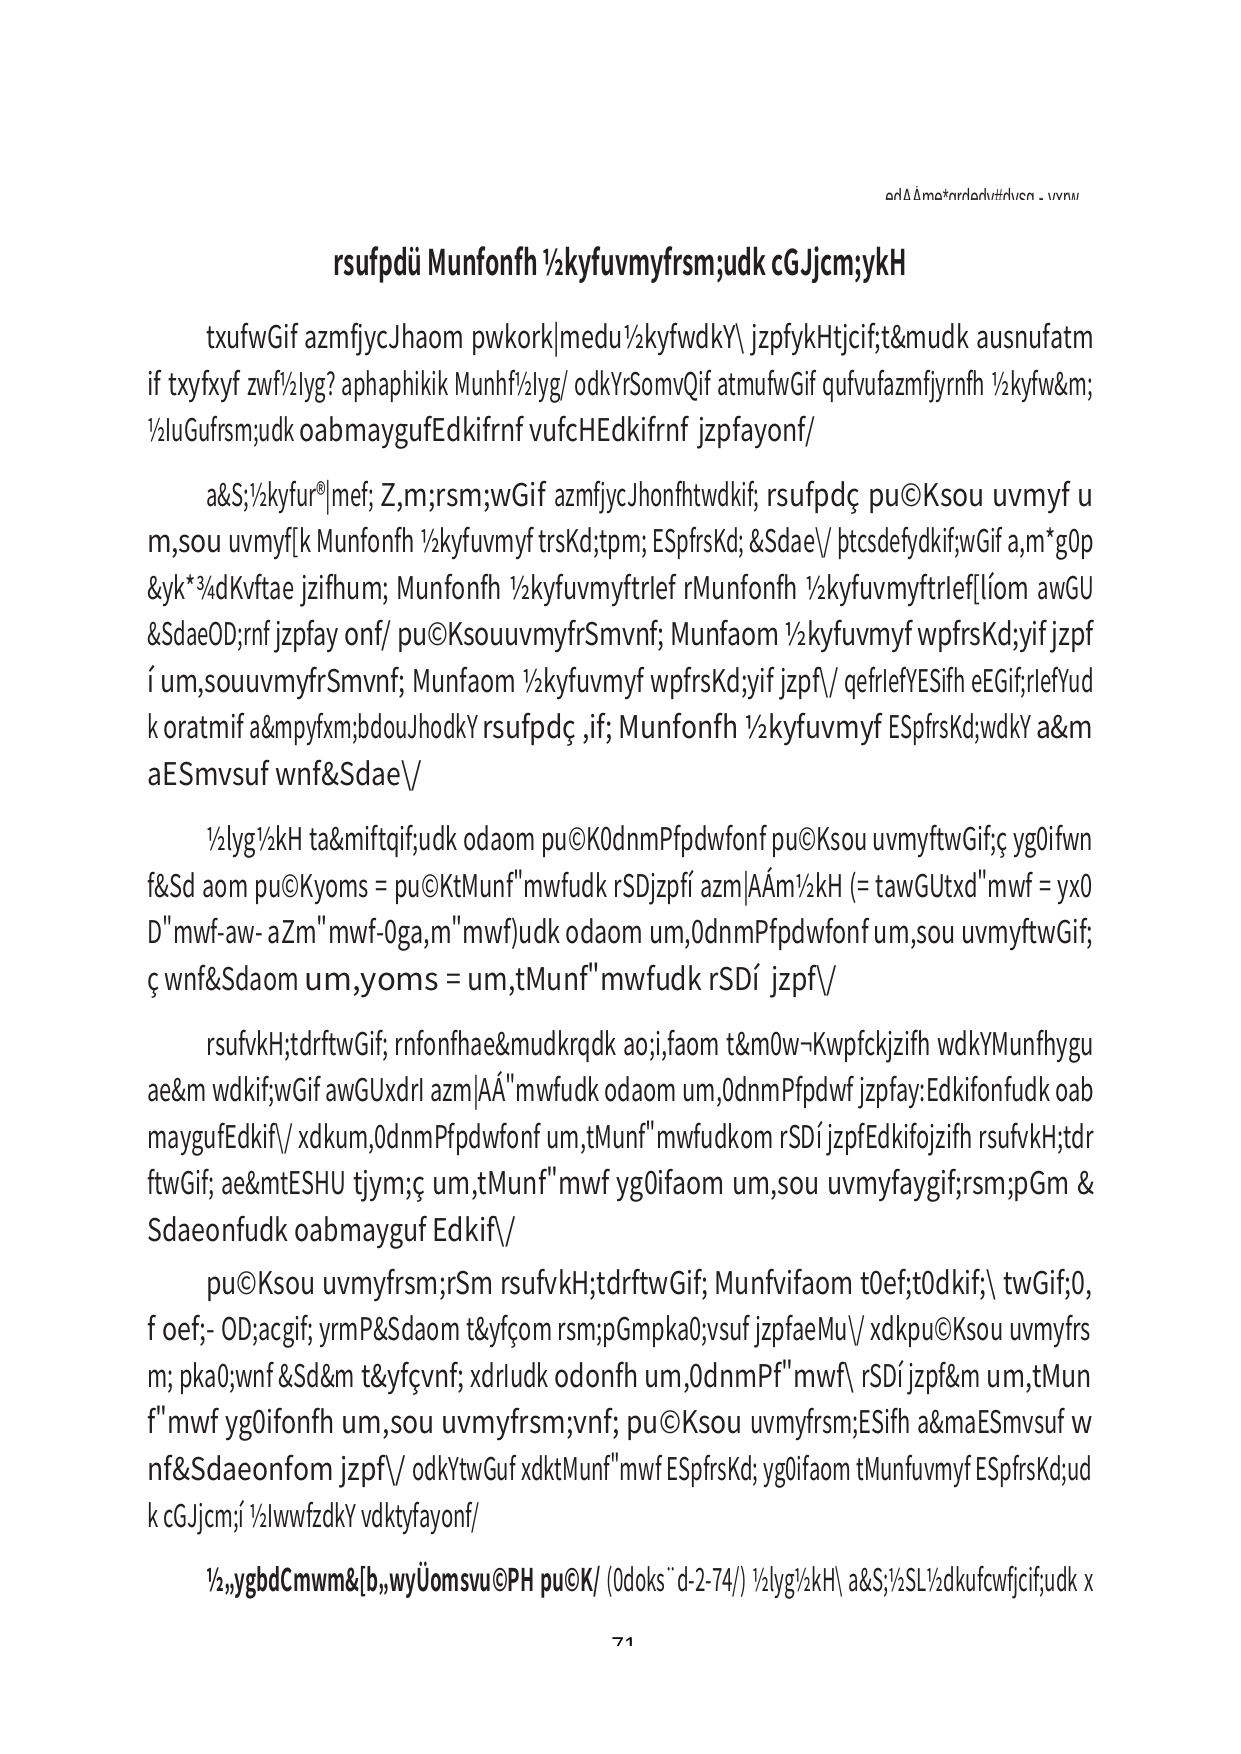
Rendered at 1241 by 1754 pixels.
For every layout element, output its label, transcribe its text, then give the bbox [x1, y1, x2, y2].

text pu©Ksou uvmyfrsm;rSm rsufvkH;tdrftwGif; Munfvifaom t0ef;t0dkif;\ twGif;0,f oef;- OD;acgif; yrmP&Sdaom t&yfçom rsm;pGmpka0;vsuf jzpfaeMu\/ xdkpu©Ksou uvmyfrsm; pka0;wnf &Sd&m t&yfçvnf; xdrIudk odonfh um,0dnmPf"mwf\ rSDí jzpf&m um,tMunf"mwf yg0ifonfh um,sou uvmyfrsm;vnf; pu©Ksou uvmyfrsm;ESifh a&maESmvsuf wnf&Sdaeonfom jzpf\/ odkYtwGuf xdktMunf"mwf ESpfrsKd; yg0ifaom tMunfuvmyf ESpfrsKd;udk cGJjcm;í ½IwwfzdkY vdktyfayonf/ [147, 1258, 1092, 1536]
text txufwGif azmfjycJhaom pwkork|medu½kyfwdkY\ jzpfykHtjcif;t&mudk ausnufatmif txyfxyf zwf½Iyg? aphaphikik Munhf½Iyg/ odkYrSomvQif atmufwGif qufvufazmfjyrnfh ½kyfw&m; ½IuGufrsm;udk oabmaygufEdkifrnf vufcHEdkifrnf jzpfayonf/ [147, 312, 1094, 450]
text a&S;½kyfur®|mef; Z,m;rsm;wGif azmfjycJhonfhtwdkif; rsufpdç pu©Ksou uvmyf um,sou uvmyf[k Munfonfh ½kyfuvmyf trsKd;tpm; ESpfrsKd; &Sdae\/ þtcsdefydkif;wGif a,m*g0p&yk*¾dKvftae jzifhum; Munfonfh ½kyfuvmyftrIef rMunfonfh ½kyfuvmyftrIef[líom awGU&SdaeOD;rnf jzpfay onf/ pu©KsouuvmyfrSmvnf; Munfaom ½kyfuvmyf wpfrsKd;yif jzpfí um,souuvmyfrSmvnf; Munfaom ½kyfuvmyf wpfrsKd;yif jzpf\/ qefrIefYESifh eEGif;rIefYudk oratmif a&mpyfxm;bdouJhodkY rsufpdç ,if; Munfonfh ½kyfuvmyf ESpfrsKd;wdkY a&maESmvsuf wnf&Sdae\/ [147, 470, 1094, 794]
subtitle rsufpdü Munfonfh ½kyfuvmyfrsm;udk cGJjcm;ykH [138, 235, 1103, 286]
text ½lyg½kH ta&miftqif;udk odaom pu©K0dnmPfpdwfonf pu©Ksou uvmyftwGif;ç yg0ifwnf&Sd aom pu©Kyoms = pu©KtMunf"mwfudk rSDjzpfí azm|AÁm½kH (= tawGUtxd"mwf = yx0D"mwf-aw- aZm"mwf-0ga,m"mwf)udk odaom um,0dnmPfpdwfonf um,sou uvmyftwGif;ç wnf&Sdaom um,yoms = um,tMunf"mwfudk rSDí jzpf\/ [147, 814, 1094, 999]
text rsufvkH;tdrftwGif; rnfonfhae&mudkrqdk ao;i,faom t&m0w¬Kwpfckjzifh wdkYMunfhygu ae&m wdkif;wGif awGUxdrI azm|AÁ"mwfudk odaom um,0dnmPfpdwf jzpfay:Edkifonfudk oabmaygufEdkif\/ xdkum,0dnmPfpdwfonf um,tMunf"mwfudkom rSDí jzpfEdkifojzifh rsufvkH;tdrftwGif; ae&mtESHU tjym;ç um,tMunf"mwf yg0ifaom um,sou uvmyfaygif;rsm;pGm &Sdaeonfudk oabmayguf Edkif\/ [147, 1019, 1094, 1250]
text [147, 1556, 1094, 1601]
